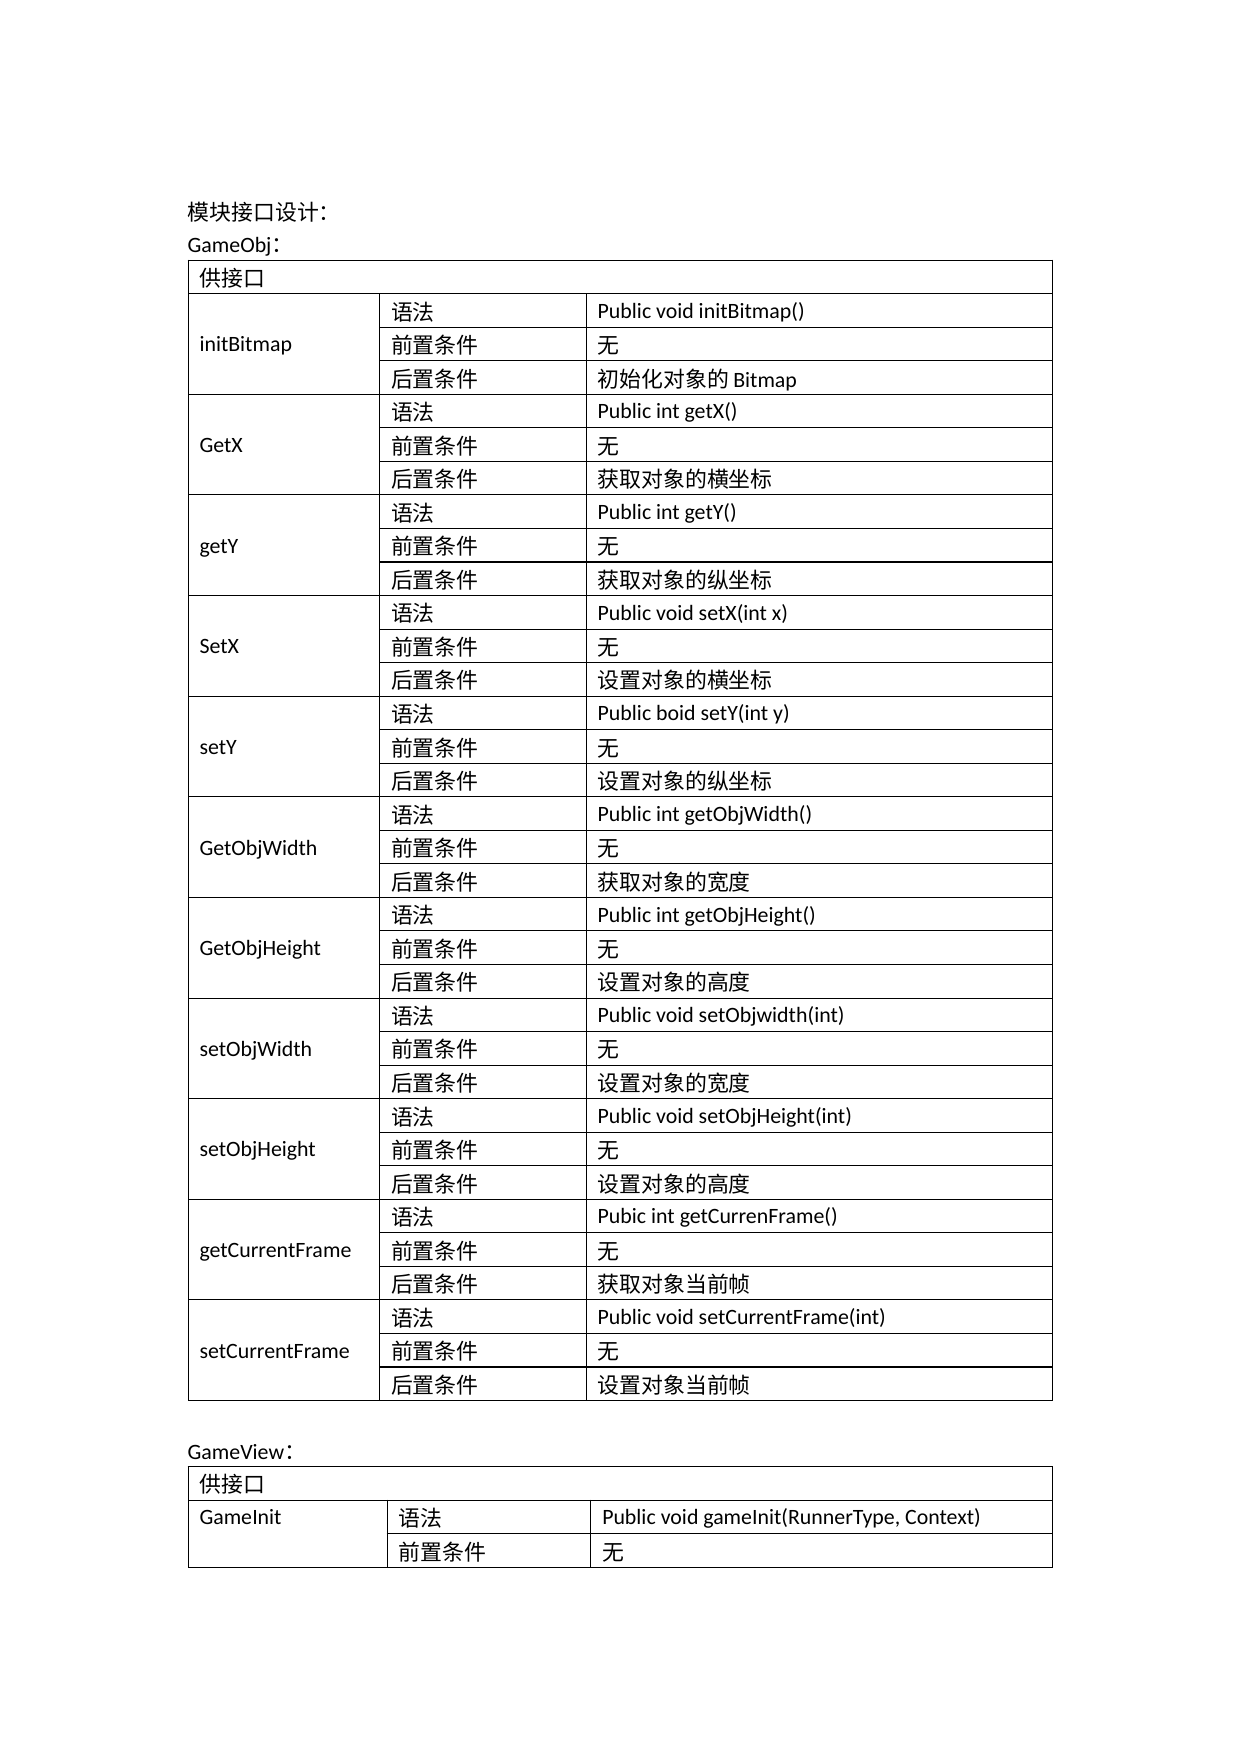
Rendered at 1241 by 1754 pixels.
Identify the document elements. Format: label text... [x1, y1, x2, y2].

table_cell 语法 [380, 898, 586, 930]
table_cell Public void setObjwidth(int) [587, 999, 1052, 1031]
table_cell 后置条件 [380, 864, 586, 897]
table_cell GetObjHeight [189, 898, 379, 997]
table_header 供接口 [189, 1467, 1052, 1499]
table_cell 前置条件 [380, 529, 586, 561]
table_cell 初始化对象的Bitmap [587, 361, 1052, 394]
table_cell 语法 [380, 495, 586, 528]
table_cell 后置条件 [380, 361, 586, 394]
table_cell 后置条件 [380, 1267, 586, 1299]
table_cell 后置条件 [380, 1368, 586, 1400]
table_cell 前置条件 [380, 831, 586, 863]
table_cell initBitmap [189, 294, 379, 394]
table_cell setCurrentFrame [189, 1300, 379, 1400]
table_cell 前置条件 [380, 730, 586, 763]
table_cell 后置条件 [380, 462, 586, 494]
table_cell Public void setObjHeight(int) [587, 1099, 1052, 1132]
table_cell 设置对象的宽度 [587, 1066, 1052, 1098]
table_cell 设置对象的高度 [587, 965, 1052, 997]
table_cell getCurrentFrame [189, 1200, 379, 1299]
table_cell Public void setCurrentFrame(int) [587, 1300, 1052, 1333]
table_cell 前置条件 [380, 1233, 586, 1266]
table_cell Public int getObjWidth() [587, 797, 1052, 830]
table_cell 前置条件 [380, 428, 586, 461]
table_cell 后置条件 [380, 965, 586, 997]
table_cell 设置对象的横坐标 [587, 663, 1052, 696]
table_cell setY [189, 697, 379, 796]
table_cell 后置条件 [380, 663, 586, 696]
table_cell 无 [587, 428, 1052, 461]
table_cell 无 [587, 730, 1052, 763]
table_cell 语法 [380, 596, 586, 628]
table_cell 无 [591, 1534, 1052, 1567]
table_cell 前置条件 [380, 1334, 586, 1366]
table_header 供接口 [189, 261, 1052, 293]
table_cell Public void initBitmap() [587, 294, 1052, 327]
table_cell 后置条件 [380, 764, 586, 796]
table_cell 语法 [380, 797, 586, 830]
table_cell 语法 [380, 395, 586, 427]
text 模块接口设计： [187, 194, 1053, 227]
table_cell setObjHeight [189, 1099, 379, 1199]
table_cell GameInit [189, 1501, 387, 1567]
table_cell 设置对象当前帧 [587, 1368, 1052, 1400]
table_cell 语法 [380, 1300, 586, 1333]
table_cell 无 [587, 831, 1052, 863]
table_cell 语法 [380, 1099, 586, 1132]
table_cell 语法 [380, 999, 586, 1031]
table_cell 前置条件 [380, 1032, 586, 1064]
table_cell 语法 [380, 294, 586, 327]
table_cell 前置条件 [380, 630, 586, 662]
table_cell 语法 [388, 1501, 590, 1533]
table_cell GetX [189, 395, 379, 494]
text GameView： [187, 1433, 1053, 1466]
table_cell 获取对象的横坐标 [587, 462, 1052, 494]
table_cell 无 [587, 328, 1052, 360]
table_cell Pubic int getCurrenFrame() [587, 1200, 1052, 1232]
table_cell 无 [587, 931, 1052, 964]
table_cell Public boid setY(int y) [587, 697, 1052, 729]
table_cell 后置条件 [380, 1066, 586, 1098]
table_cell 无 [587, 529, 1052, 561]
table_cell 语法 [380, 1200, 586, 1232]
table_cell 后置条件 [380, 1166, 586, 1199]
table_cell 无 [587, 1334, 1052, 1366]
table_cell setObjWidth [189, 999, 379, 1098]
table_cell 无 [587, 630, 1052, 662]
table_cell 获取对象的纵坐标 [587, 563, 1052, 595]
table_cell 前置条件 [380, 1133, 586, 1165]
table_cell Public int getY() [587, 495, 1052, 528]
text GameObj： [187, 227, 1053, 259]
table_cell Public void gameInit(RunnerType, Context) [591, 1501, 1052, 1533]
table_cell 无 [587, 1032, 1052, 1064]
table_cell 无 [587, 1133, 1052, 1165]
table_cell Public void setX(int x) [587, 596, 1052, 628]
table_cell 后置条件 [380, 563, 586, 595]
table_cell getY [189, 495, 379, 595]
table_cell 前置条件 [380, 328, 586, 360]
table_cell 无 [587, 1233, 1052, 1266]
table_cell Public int getX() [587, 395, 1052, 427]
table_cell 语法 [380, 697, 586, 729]
table_cell 前置条件 [388, 1534, 590, 1567]
table_cell 获取对象当前帧 [587, 1267, 1052, 1299]
table_cell 获取对象的宽度 [587, 864, 1052, 897]
table_cell Public int getObjHeight() [587, 898, 1052, 930]
table_cell 设置对象的高度 [587, 1166, 1052, 1199]
table_cell 设置对象的纵坐标 [587, 764, 1052, 796]
table_cell GetObjWidth [189, 797, 379, 897]
table_cell 前置条件 [380, 931, 586, 964]
table_cell SetX [189, 596, 379, 696]
